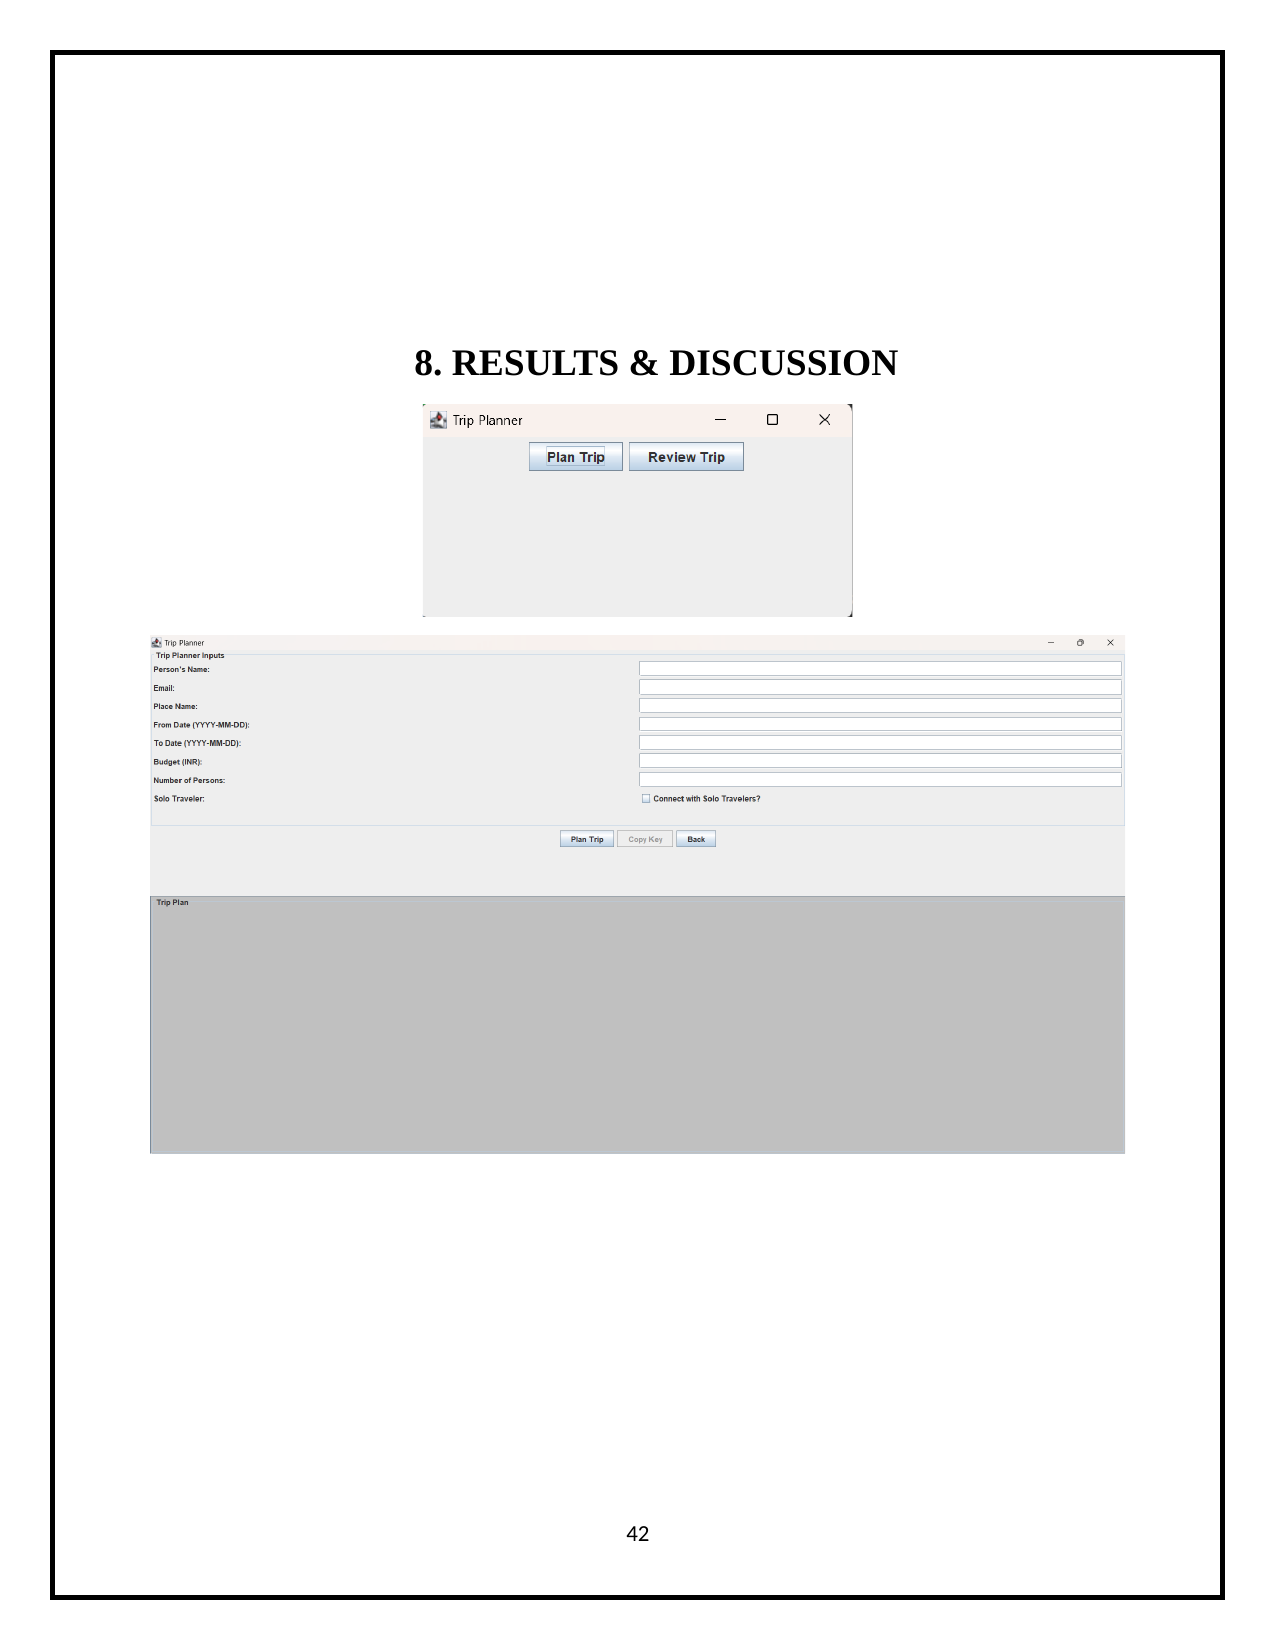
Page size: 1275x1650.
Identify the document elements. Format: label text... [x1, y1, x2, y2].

picture [422, 404, 853, 617]
picture [150, 635, 1125, 1154]
list RESULTS & DISCUSSION [187, 341, 1125, 384]
